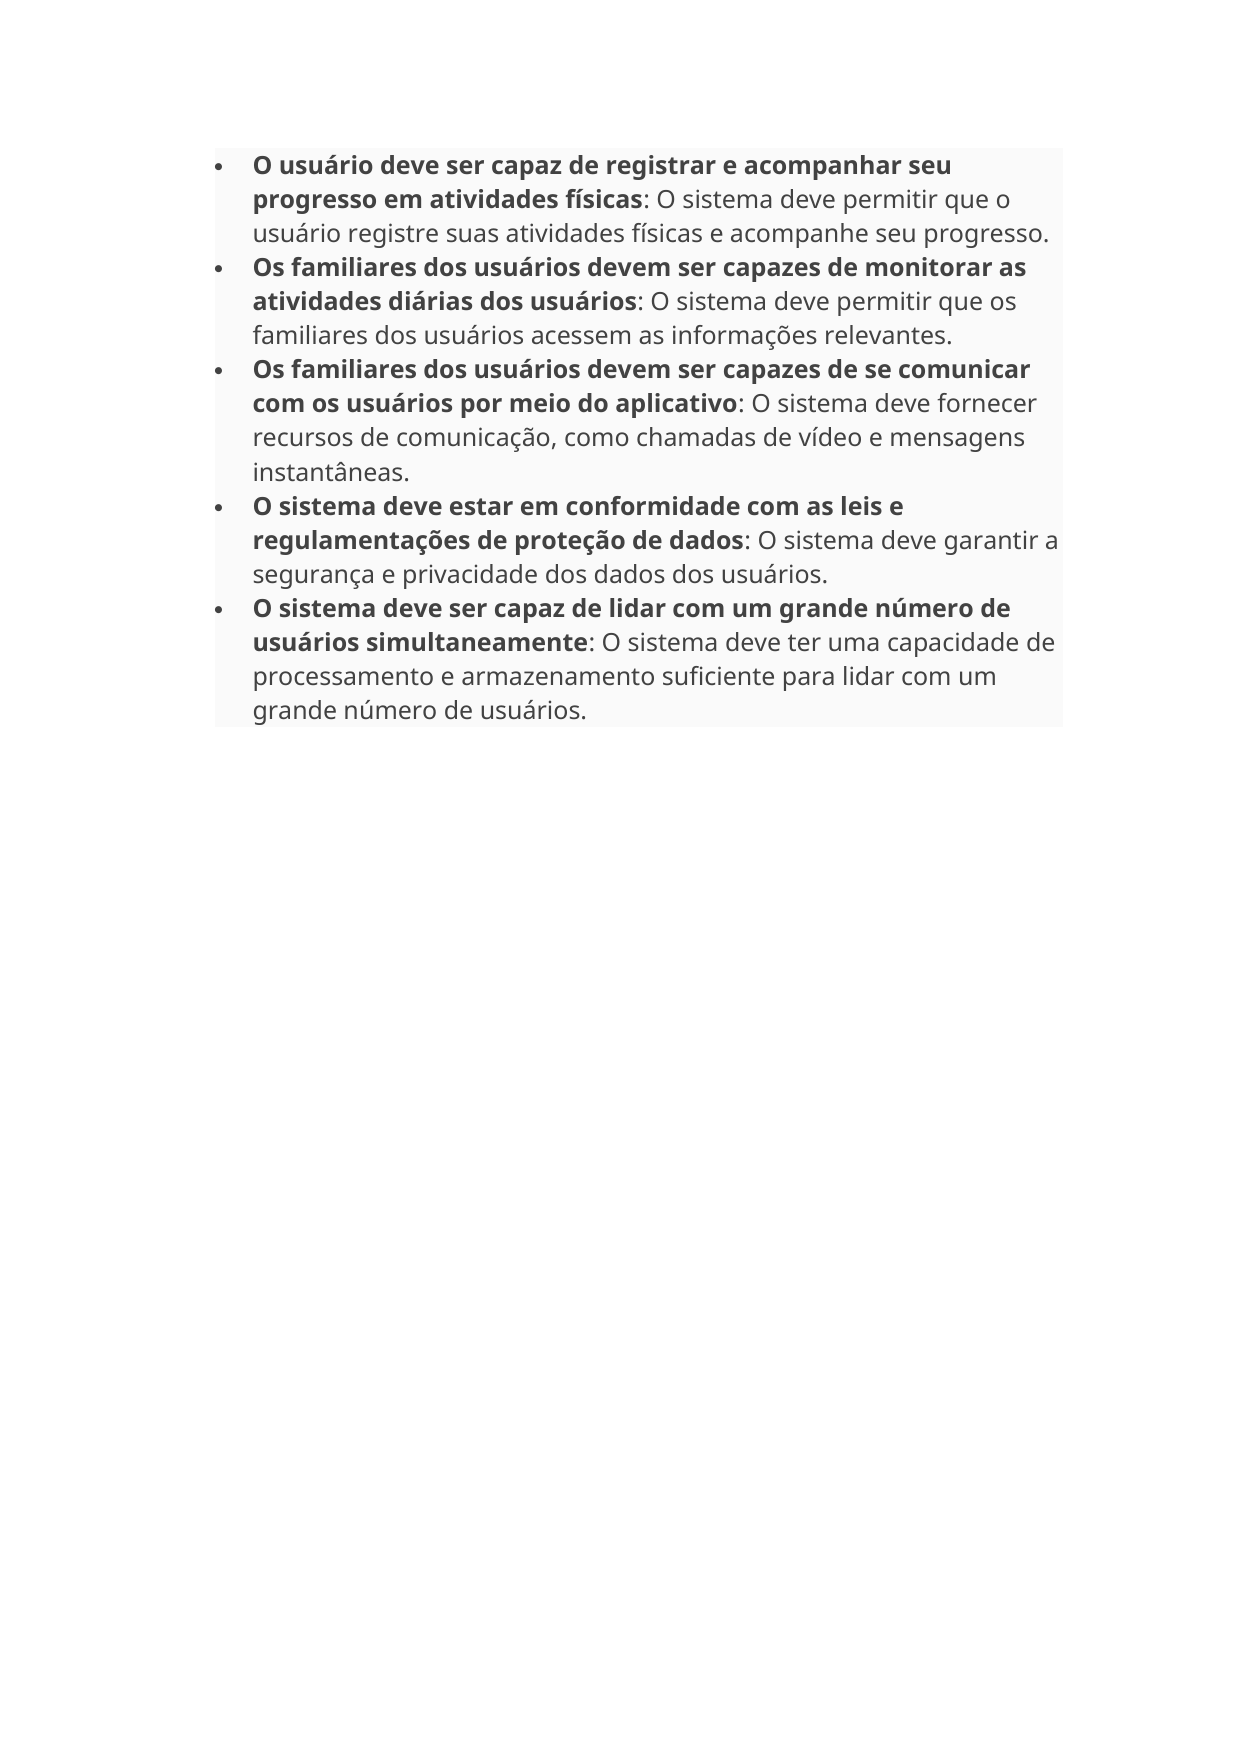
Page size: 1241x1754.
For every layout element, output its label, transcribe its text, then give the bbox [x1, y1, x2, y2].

list Os familiares dos usuários devem ser capazes de monitorar as atividades diárias dos usuários: O sistema deve permitir que os familiares dos usuários acessem as informações relevantes. [215, 250, 1063, 352]
list O sistema deve estar em conformidade com as leis e regulamentações de proteção de dados: O sistema deve garantir a segurança e privacidade dos dados dos usuários. [215, 488, 1063, 590]
list O usuário deve ser capaz de registrar e acompanhar seu progresso em atividades físicas: O sistema deve permitir que o usuário registre suas atividades físicas e acompanhe seu progresso. [215, 148, 1063, 250]
list O sistema deve ser capaz de lidar com um grande número de usuários simultaneamente: O sistema deve ter uma capacidade de processamento e armazenamento suficiente para lidar com um grande número de usuários. [215, 590, 1063, 727]
list Os familiares dos usuários devem ser capazes de se comunicar com os usuários por meio do aplicativo: O sistema deve fornecer recursos de comunicação, como chamadas de vídeo e mensagens instantâneas. [215, 352, 1063, 488]
